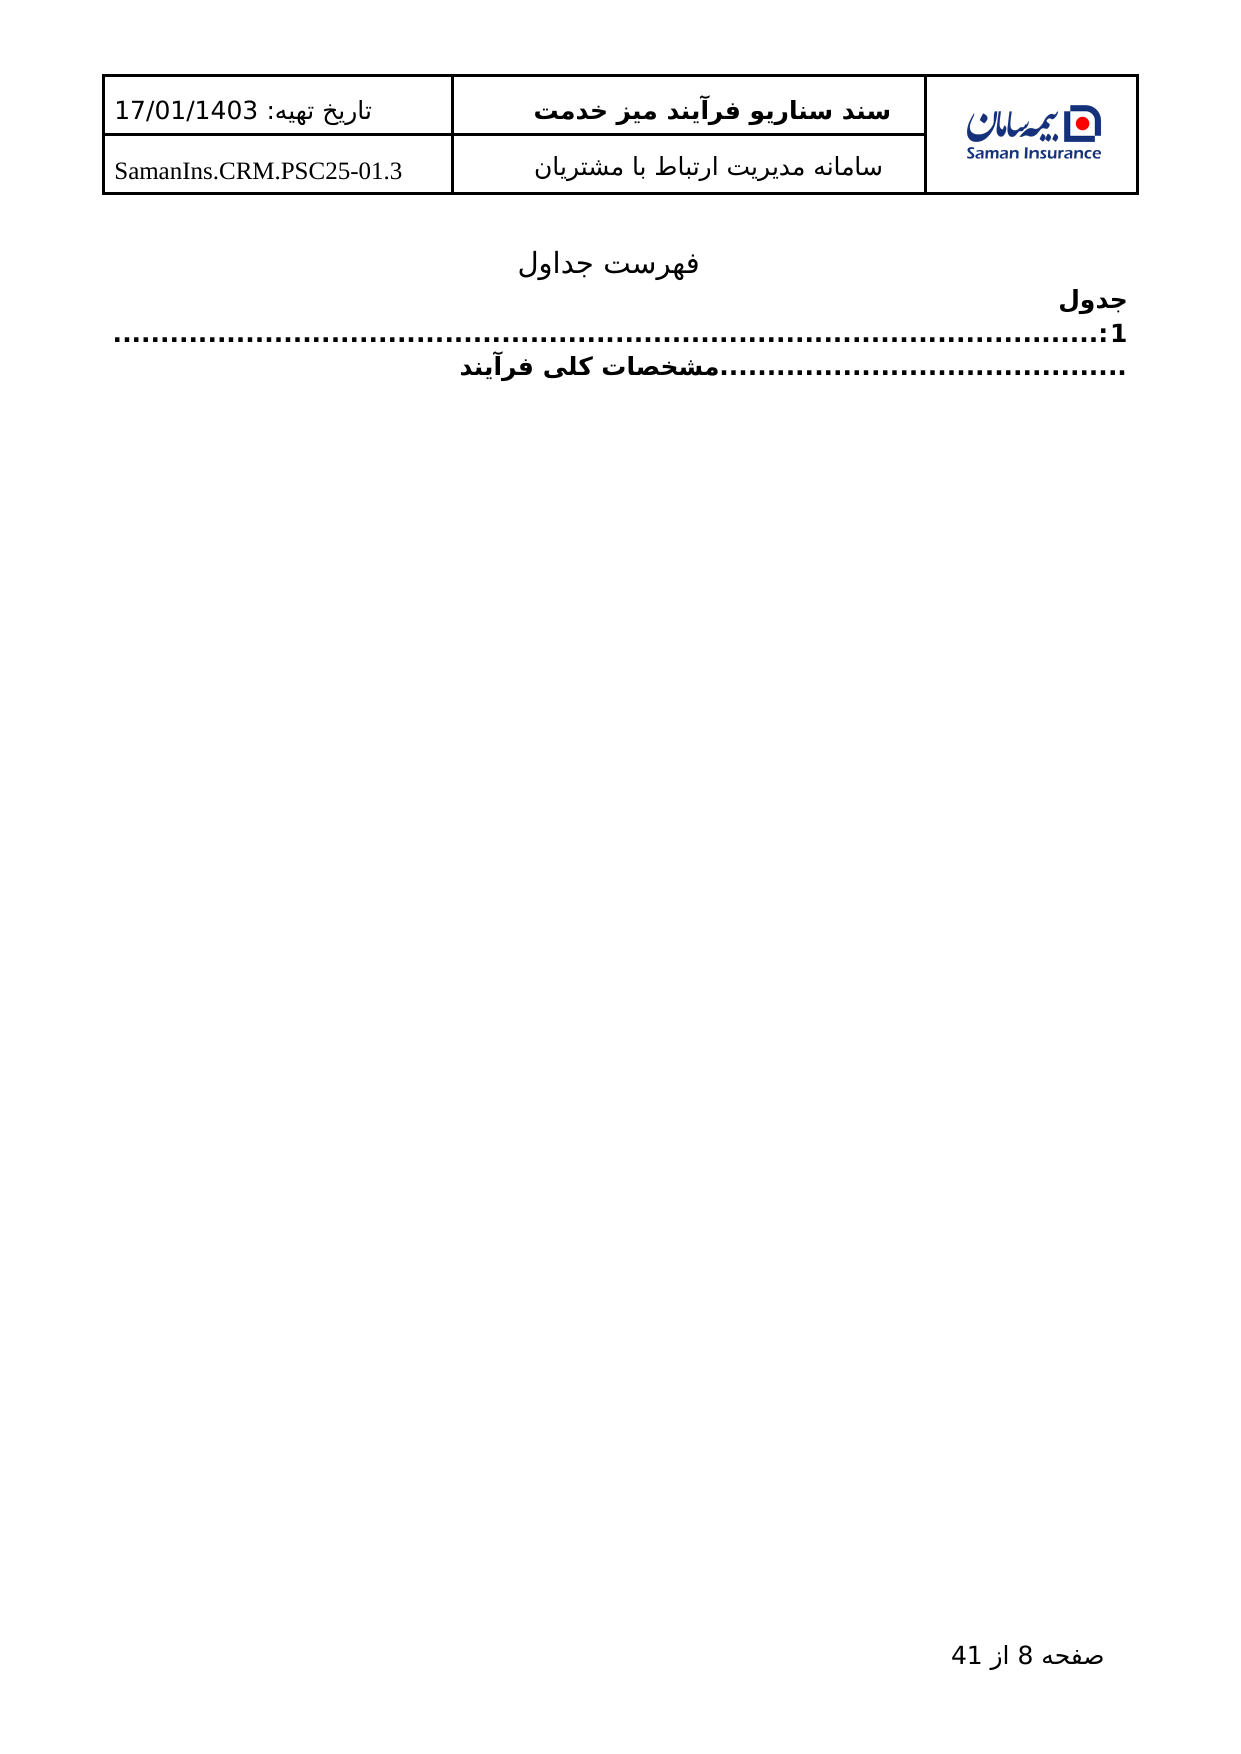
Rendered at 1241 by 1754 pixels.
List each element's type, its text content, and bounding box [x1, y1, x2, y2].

text جدول1:...................................................................................................................................................مشخصات کلی فرآیند [112, 285, 1128, 382]
picture [959, 103, 1106, 170]
text فهرست جداول [112, 246, 1105, 280]
